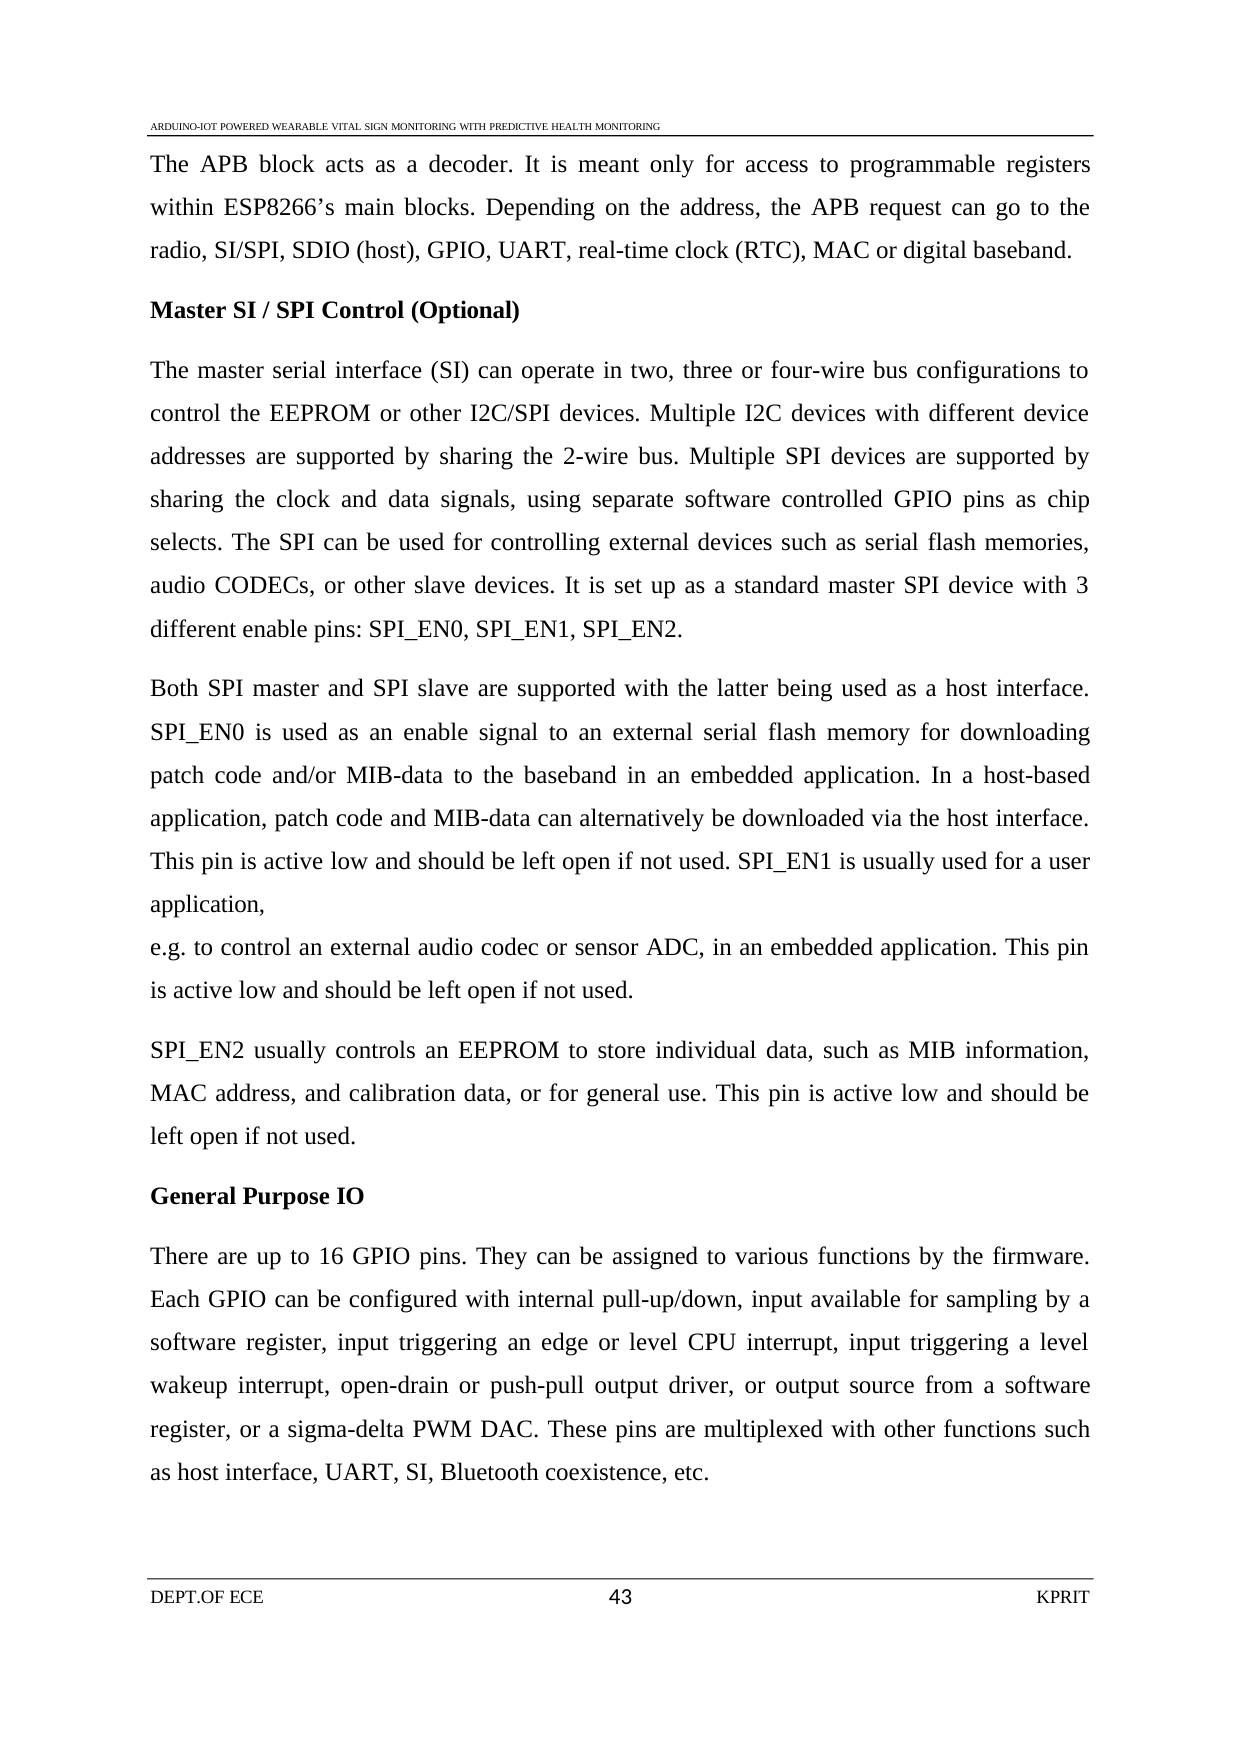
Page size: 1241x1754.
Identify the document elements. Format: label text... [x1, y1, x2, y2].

text The APB block acts as a decoder. It is meant only for access to programmable registers within ESP8266’s main blocks. Depending on the address, the APB request can go to the radio, SI/SPI, SDIO (host), GPIO, UART, real-time clock (RTC), MAC or digital baseband. [150, 149, 1091, 264]
text There are up to 16 GPIO pins. They can be assigned to various functions by the firmware. Each GPIO can be configured with internal pull-up/down, input available for sampling by a software register, input triggering an edge or level CPU interrupt, input triggering a level wakeup interrupt, open-drain or push-pull output driver, or output source from a software register, or a sigma-delta PWM DAC. These pins are multiplexed with other functions such as host interface, UART, SI, Bluetooth coexistence, etc. [150, 1241, 1091, 1486]
subtitle Master SI / SPI Control (Optional) [150, 295, 1196, 324]
text The master serial interface (SI) can operate in two, three or four-wire bus configurations to control the EEPROM or other I2C/SPI devices. Multiple I2C devices with different device addresses are supported by sharing the 2-wire bus. Multiple SPI devices are supported by sharing the clock and data signals, using separate software controlled GPIO pins as chip selects. The SPI can be used for controlling external devices such as serial flash memories, audio CODECs, or other slave devices. It is set up as a standard master SPI device with 3 different enable pins: SPI_EN0, SPI_EN1, SPI_EN2. [150, 355, 1091, 642]
text SPI_EN2 usually controls an EEPROM to store individual data, such as MIB information, MAC address, and calibration data, or for general use. This pin is active low and should be left open if not used. [150, 1035, 1090, 1150]
text e.g. to control an external audio codec or sensor ADC, in an embedded application. This pin is active low and should be left open if not used. [150, 932, 1090, 1004]
subtitle General Purpose IO [150, 1181, 1196, 1210]
text Both SPI master and SPI slave are supported with the latter being used as a host interface. SPI_EN0 is used as an enable signal to an external serial flash memory for downloading patch code and/or MIB-data to the baseband in an embedded application. In a host-based application, patch code and MIB-data can alternatively be downloaded via the host interface. This pin is active low and should be left open if not used. SPI_EN1 is usually used for a user application, [150, 673, 1091, 918]
